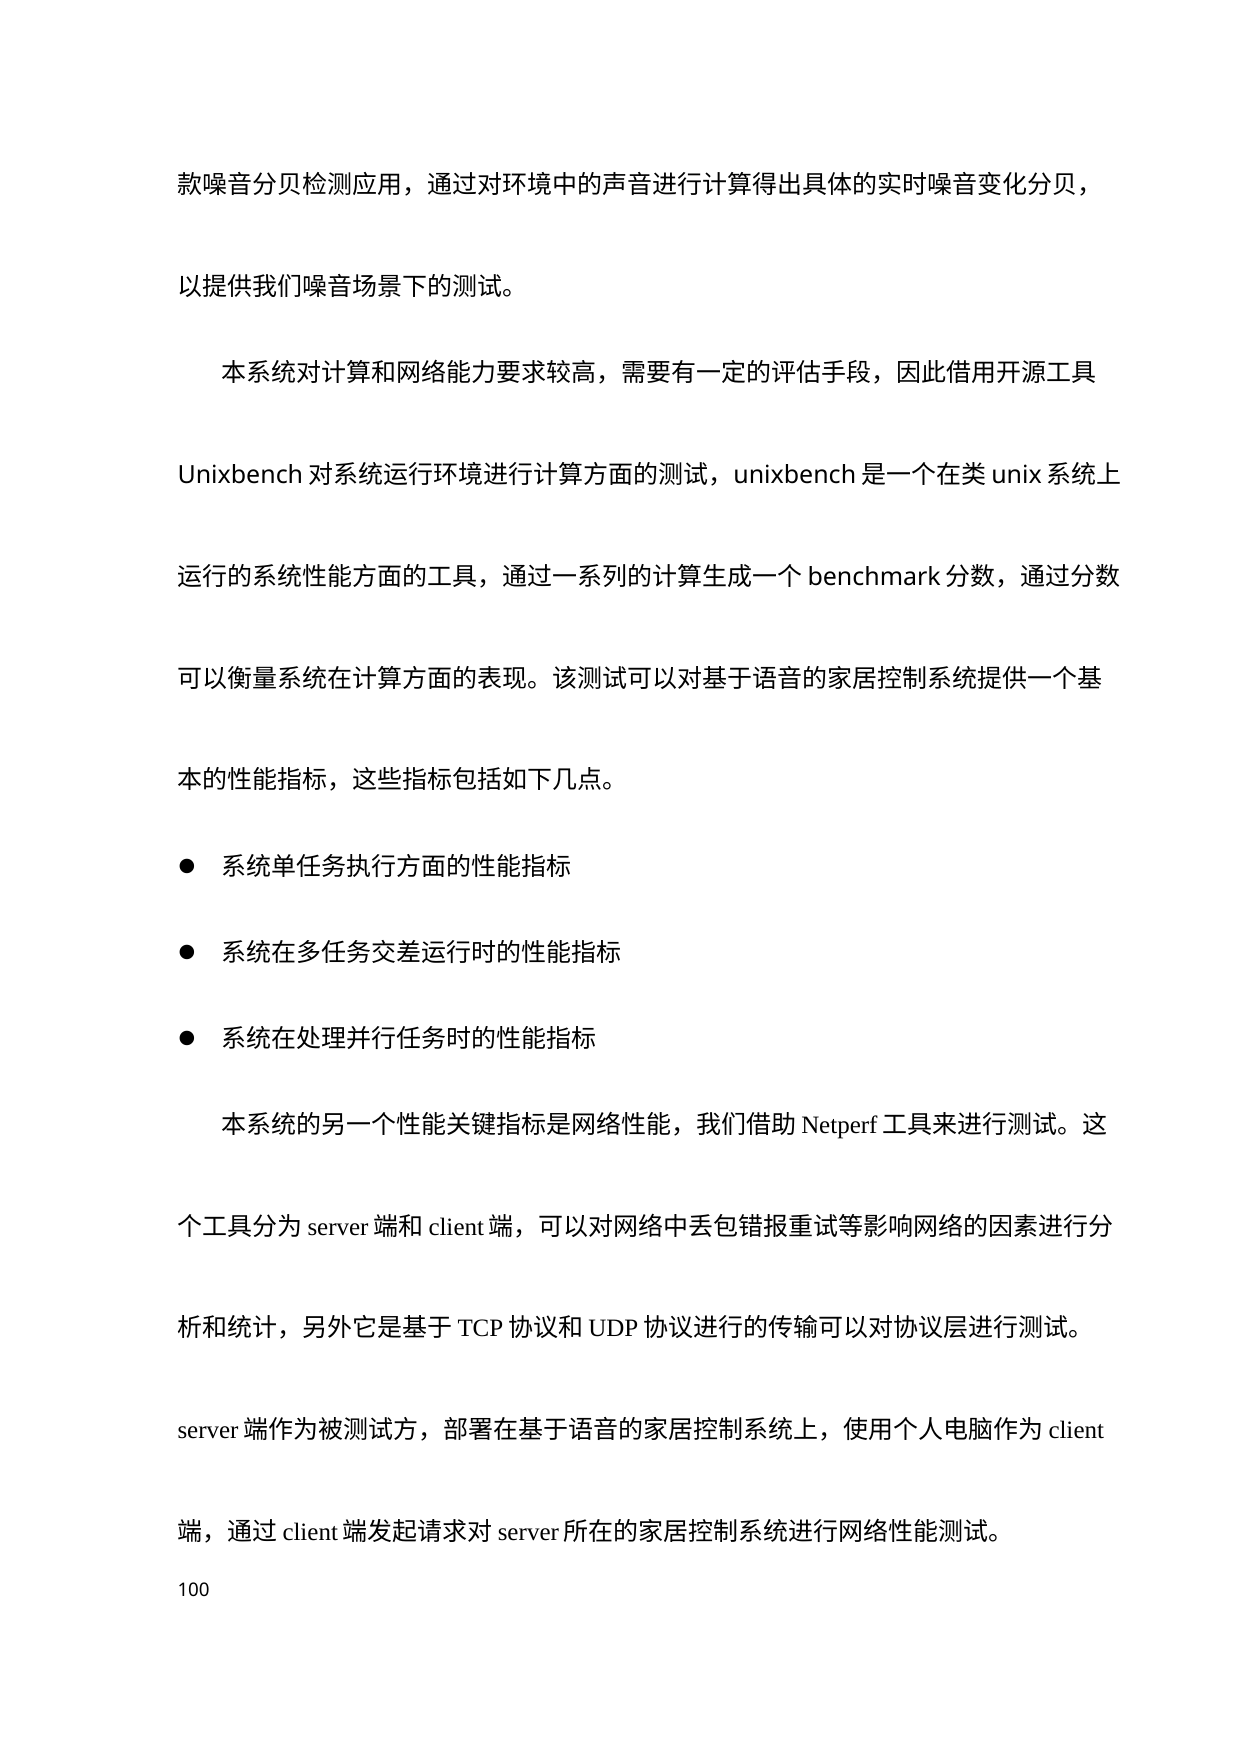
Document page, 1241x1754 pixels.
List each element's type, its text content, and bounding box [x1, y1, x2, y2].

text 本系统的另一个性能关键指标是网络性能，我们借助Netperf工具来进行测试。这个工具分为server端和client端，可以对网络中丢包错报重试等影响网络的因素进行分析和统计，另外它是基于TCP协议和UDP协议进行的传输可以对协议层进行测试。server端作为被测试方，部署在基于语音的家居控制系统上，使用个人电脑作为client端，通过client端发起请求对server所在的家居控制系统进行网络性能测试。 [177, 1088, 1122, 1564]
list 系统单任务执行方面的性能指标 [177, 830, 1122, 898]
text 需要说明的是，对于我们的系统测试场景，需要有噪音检测工具，精度较高的工具价格相对较高，因此采取比较折中的办法，使用低精度的手机噪音检测APP，这是一款噪音分贝检测应用，通过对环境中的声音进行计算得出具体的实时噪音变化分贝，以提供我们噪音场景下的测试。 [177, 149, 1122, 318]
text 本系统对计算和网络能力要求较高，需要有一定的评估手段，因此借用开源工具Unixbench对系统运行环境进行计算方面的测试，unixbench是一个在类unix系统上运行的系统性能方面的工具，通过一系列的计算生成一个benchmark分数，通过分数可以衡量系统在计算方面的表现。该测试可以对基于语音的家居控制系统提供一个基本的性能指标，这些指标包括如下几点。 [177, 337, 1122, 812]
list 系统在多任务交差运行时的性能指标 [177, 916, 1122, 984]
list 系统在处理并行任务时的性能指标 [177, 1002, 1122, 1070]
